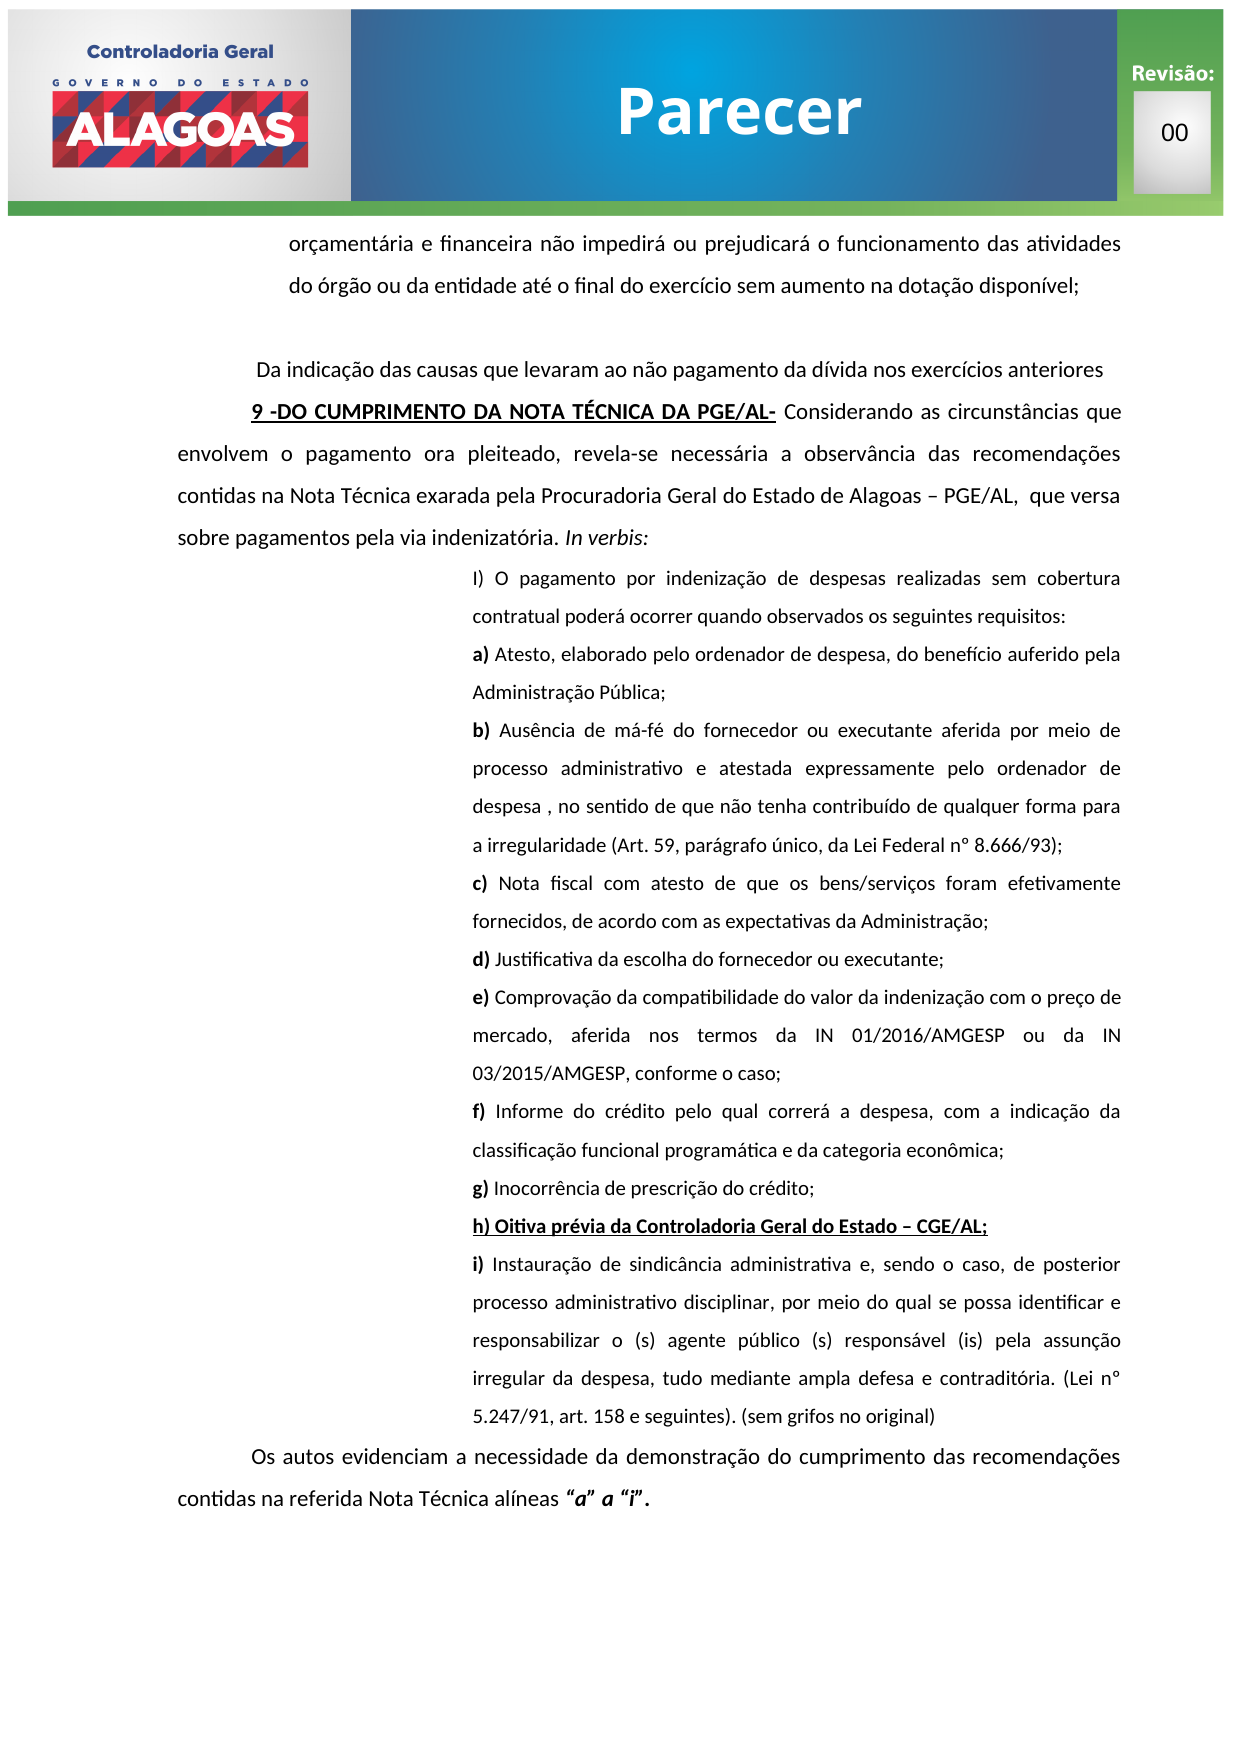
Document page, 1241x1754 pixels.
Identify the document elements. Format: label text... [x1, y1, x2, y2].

text i) Instauração de sindicância administrativa e, sendo o caso, de posterior processo administrativo disciplinar, por meio do qual se possa identificar e responsabilizar o (s) agente público (s) responsável (is) pela assunção irregular da despesa, tudo mediante ampla defesa e contraditória. (Lei nº 5.247/91, art. 158 e seguintes). (sem grifos no original) [472, 1251, 1122, 1429]
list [251, 177, 1122, 299]
text b) Ausência de má-fé do fornecedor ou executante aferida por meio de processo administrativo e atestada expressamente pelo ordenador de despesa , no sentido de que não tenha contribuído de qualquer forma para a irregularidade (Art. 59, parágrafo único, da Lei Federal nº 8.666/93); [472, 717, 1122, 857]
text f) Informe do crédito pelo qual correrá a despesa, com a indicação da classificação funcional programática e da categoria econômica; [472, 1099, 1122, 1162]
text I) O pagamento por indenização de despesas realizadas sem cobertura contratual poderá ocorrer quando observados os seguintes requisitos: [472, 565, 1122, 628]
text c) Nota fiscal com atesto de que os bens/serviços foram efetivamente fornecidos, de acordo com as expectativas da Administração; [472, 870, 1122, 933]
text g) Inocorrência de prescrição do crédito; [472, 1175, 1122, 1200]
text 9 -DO CUMPRIMENTO DA NOTA TÉCNICA DA PGE/AL- Considerando as circunstâncias que envolvem o pagamento ora pleiteado, revela-se necessária a observância das recomendações contidas na Nota Técnica exarada pela Procuradoria Geral do Estado de Alagoas – PGE/AL, que versa sobre pagamentos pela via indenizatória. In verbis: [177, 397, 1122, 551]
text Os autos evidenciam a necessidade da demonstração do cumprimento das recomendações contidas na referida Nota Técnica alíneas “a” a “i”. [177, 1442, 1122, 1512]
text h) Oitiva prévia da Controladoria Geral do Estado – CGE/AL; [472, 1213, 1122, 1238]
text e) Comprovação da compatibilidade do valor da indenização com o preço de mercado, aferida nos termos da IN 01/2016/AMGESP ou da IN 03/2015/AMGESP, conforme o caso; [472, 984, 1122, 1086]
picture [7, 9, 1224, 216]
text Da indicação das causas que levaram ao não pagamento da dívida nos exercícios anteriores [177, 355, 1122, 383]
text d) Justificativa da escolha do fornecedor ou executante; [472, 946, 1122, 972]
text a) Atesto, elaborado pelo ordenador de despesa, do benefício auferido pela Administração Pública; [472, 641, 1122, 705]
